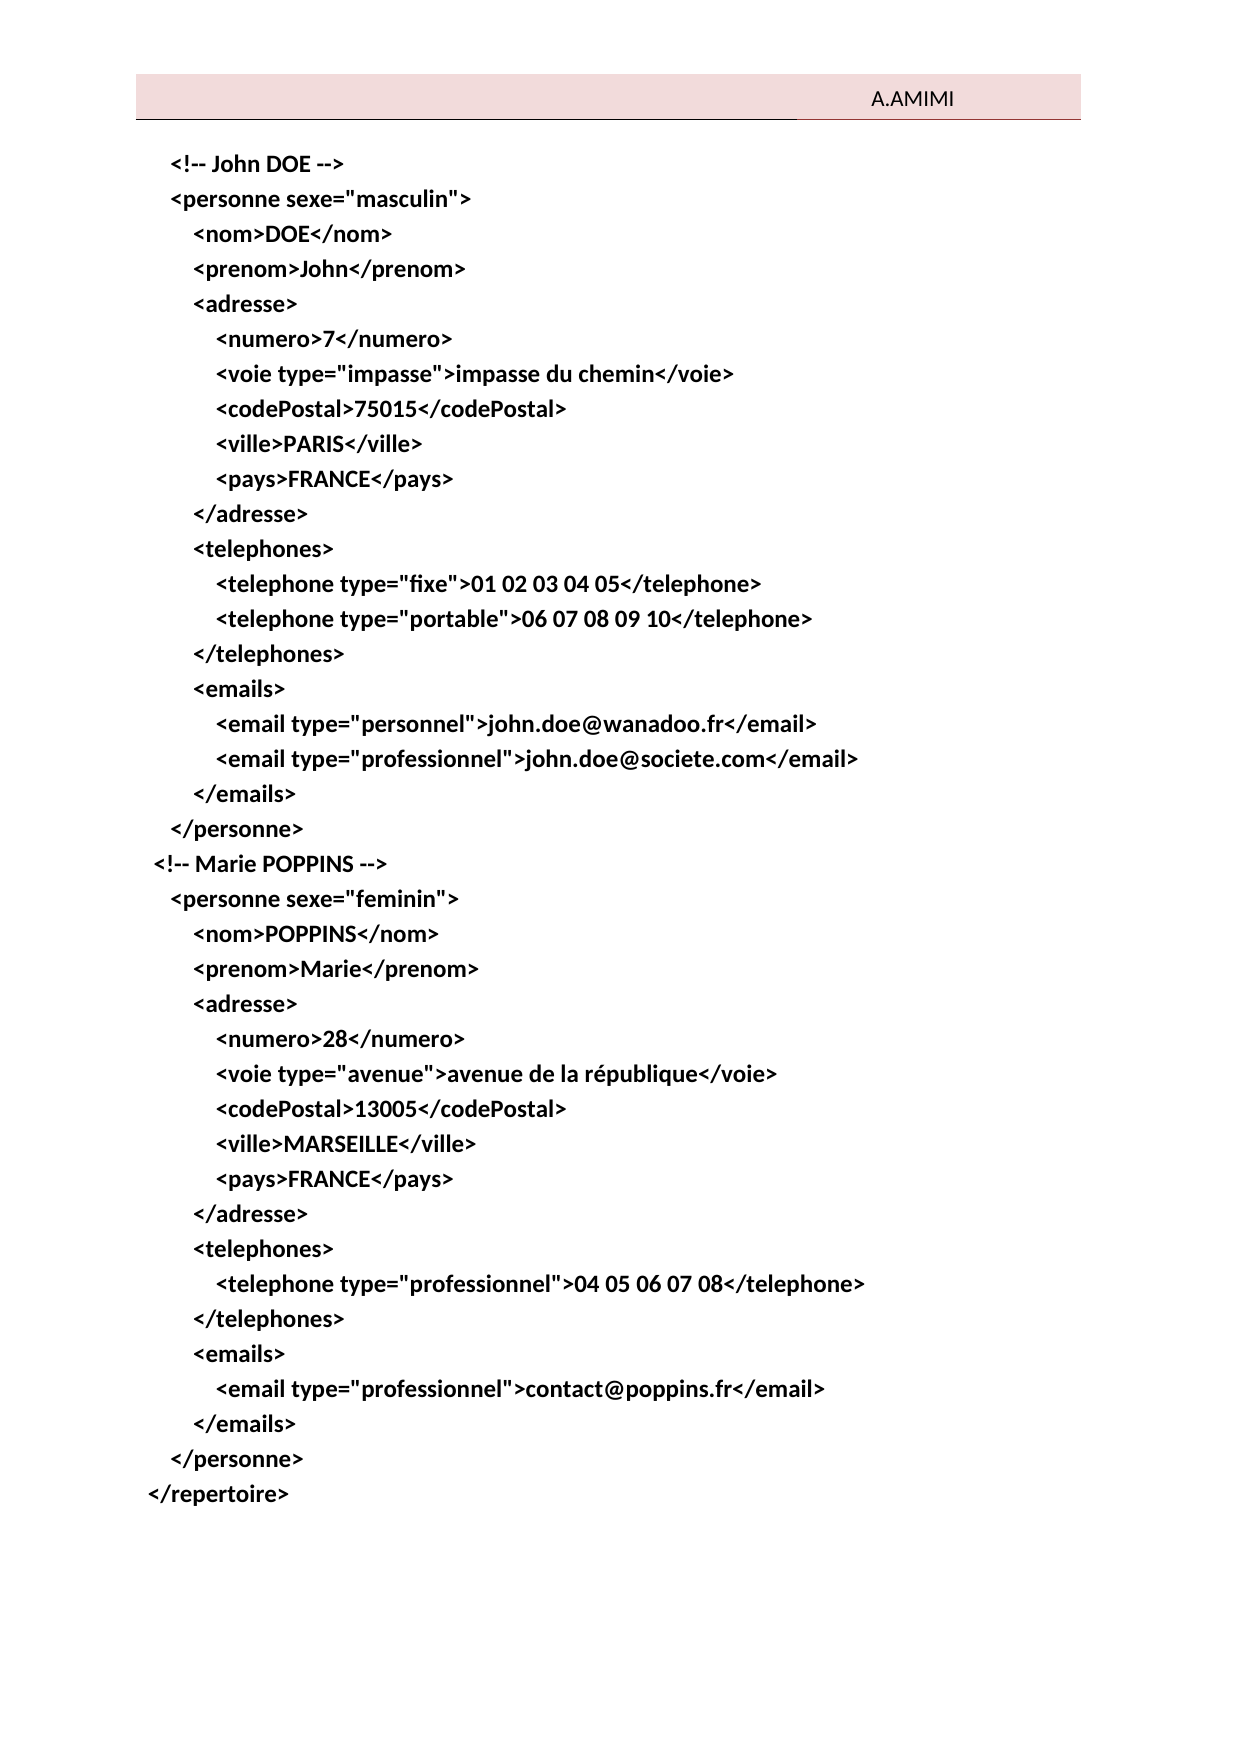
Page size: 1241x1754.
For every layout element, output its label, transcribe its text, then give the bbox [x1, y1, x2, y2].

text <codePostal>13005</codePostal> [148, 1093, 1093, 1124]
text <telephone type="portable">06 07 08 09 10</telephone> [148, 603, 1093, 634]
text <telephone type="professionnel">04 05 06 07 08</telephone> [148, 1268, 1093, 1299]
text <voie type="impasse">impasse du chemin</voie> [148, 358, 1093, 389]
text <voie type="avenue">avenue de la république</voie> [148, 1058, 1093, 1089]
text </personne> [148, 813, 1093, 844]
text <emails> [148, 673, 1093, 704]
text </adresse> [148, 498, 1093, 529]
text <adresse> [148, 988, 1093, 1019]
text <ville>MARSEILLE</ville> [148, 1128, 1093, 1159]
text <ville>PARIS</ville> [148, 428, 1093, 459]
text </repertoire> [148, 1478, 1093, 1509]
text <nom>DOE</nom> [148, 218, 1093, 249]
text </telephones> [148, 1303, 1093, 1334]
text <telephones> [148, 1233, 1093, 1264]
text <numero>7</numero> [148, 323, 1093, 354]
text <email type="personnel">john.doe@wanadoo.fr</email> [148, 708, 1093, 739]
text <prenom>Marie</prenom> [148, 953, 1093, 984]
text <personne sexe="masculin"> [148, 183, 1093, 214]
text <adresse> [148, 288, 1093, 319]
text <numero>28</numero> [148, 1023, 1093, 1054]
text <nom>POPPINS</nom> [148, 918, 1093, 949]
text <!-- Marie POPPINS --> [148, 848, 1093, 879]
text </adresse> [148, 1198, 1093, 1229]
text </emails> [148, 1408, 1093, 1439]
text <emails> [148, 1338, 1093, 1369]
text <pays>FRANCE</pays> [148, 463, 1093, 494]
text <personne sexe="feminin"> [148, 883, 1093, 914]
text </telephones> [148, 638, 1093, 669]
text <telephone type="fixe">01 02 03 04 05</telephone> [148, 568, 1093, 599]
text <telephones> [148, 533, 1093, 564]
text <email type="professionnel">john.doe@societe.com</email> [148, 743, 1093, 774]
text </emails> [148, 778, 1093, 809]
text </personne> [148, 1443, 1093, 1474]
text <codePostal>75015</codePostal> [148, 393, 1093, 424]
text <!-- John DOE --> [148, 148, 1093, 179]
text <email type="professionnel">contact@poppins.fr</email> [148, 1373, 1093, 1404]
text <pays>FRANCE</pays> [148, 1163, 1093, 1194]
text <prenom>John</prenom> [148, 253, 1093, 284]
